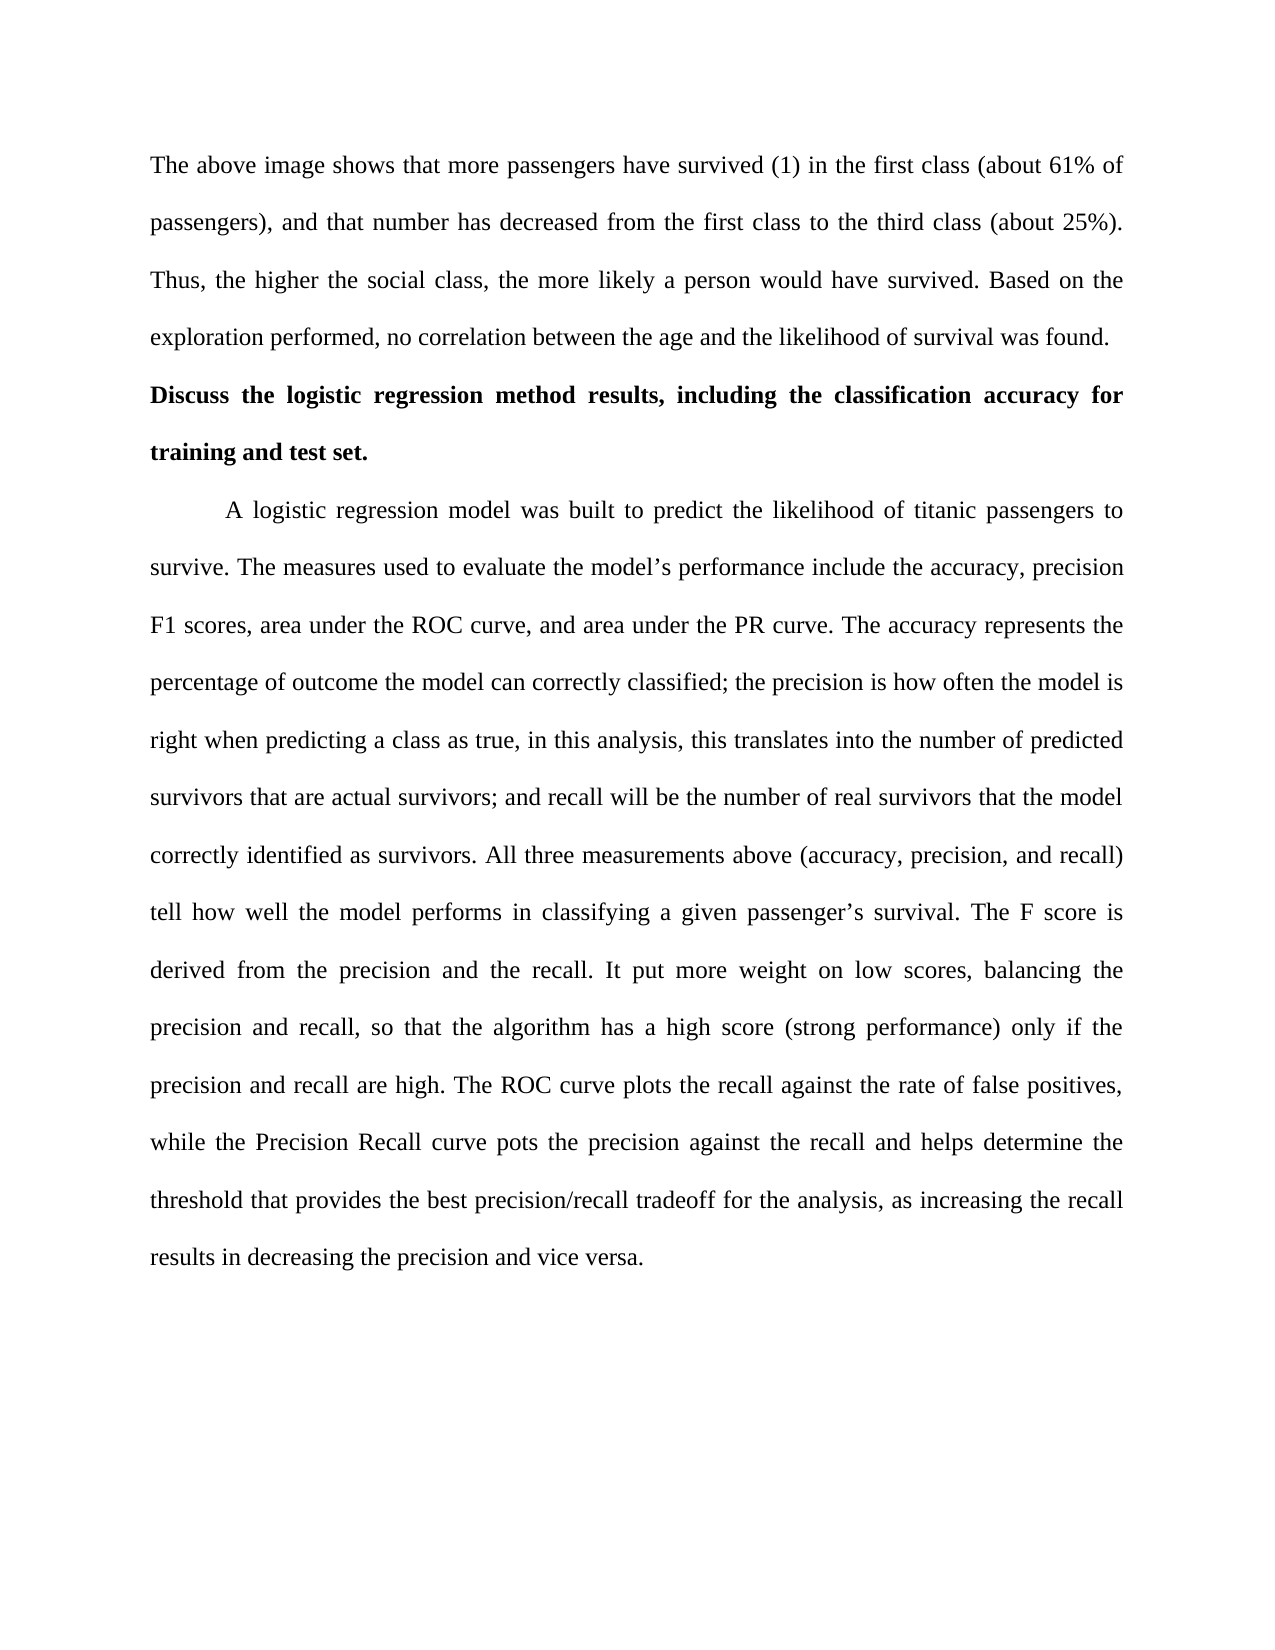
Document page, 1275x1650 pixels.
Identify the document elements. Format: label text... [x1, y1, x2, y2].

text A logistic regression model was built to predict the likelihood of titanic passengers to survive. The measures used to evaluate the model’s performance include the accuracy, precision F1 scores, area under the ROC curve, and area under the PR curve. The accuracy represents the percentage of outcome the model can correctly classified; the precision is how often the model is right when predicting a class as true, in this analysis, this translates into the number of predicted survivors that are actual survivors; and recall will be the number of real survivors that the model correctly identified as survivors. All three measurements above (accuracy, precision, and recall) tell how well the model performs in classifying a given passenger’s survival. The F score is derived from the precision and the recall. It put more weight on low scores, balancing the precision and recall, so that the algorithm has a high score (strong performance) only if the precision and recall are high. The ROC curve plots the recall against the rate of false positives, while the Precision Recall curve pots the precision against the recall and helps determine the threshold that provides the best precision/recall tradeoff for the analysis, as increasing the recall results in decreasing the precision and vice versa. [150, 495, 1125, 1271]
text Discuss the logistic regression method results, including the classification accuracy for training and test set. [150, 380, 1125, 466]
text The above image shows that more passengers have survived (1) in the first class (about 61% of passengers), and that number has decreased from the first class to the third class (about 25%). Thus, the higher the social class, the more likely a person would have survived. Based on the exploration performed, no correlation between the age and the likelihood of survival was found. [150, 150, 1125, 351]
